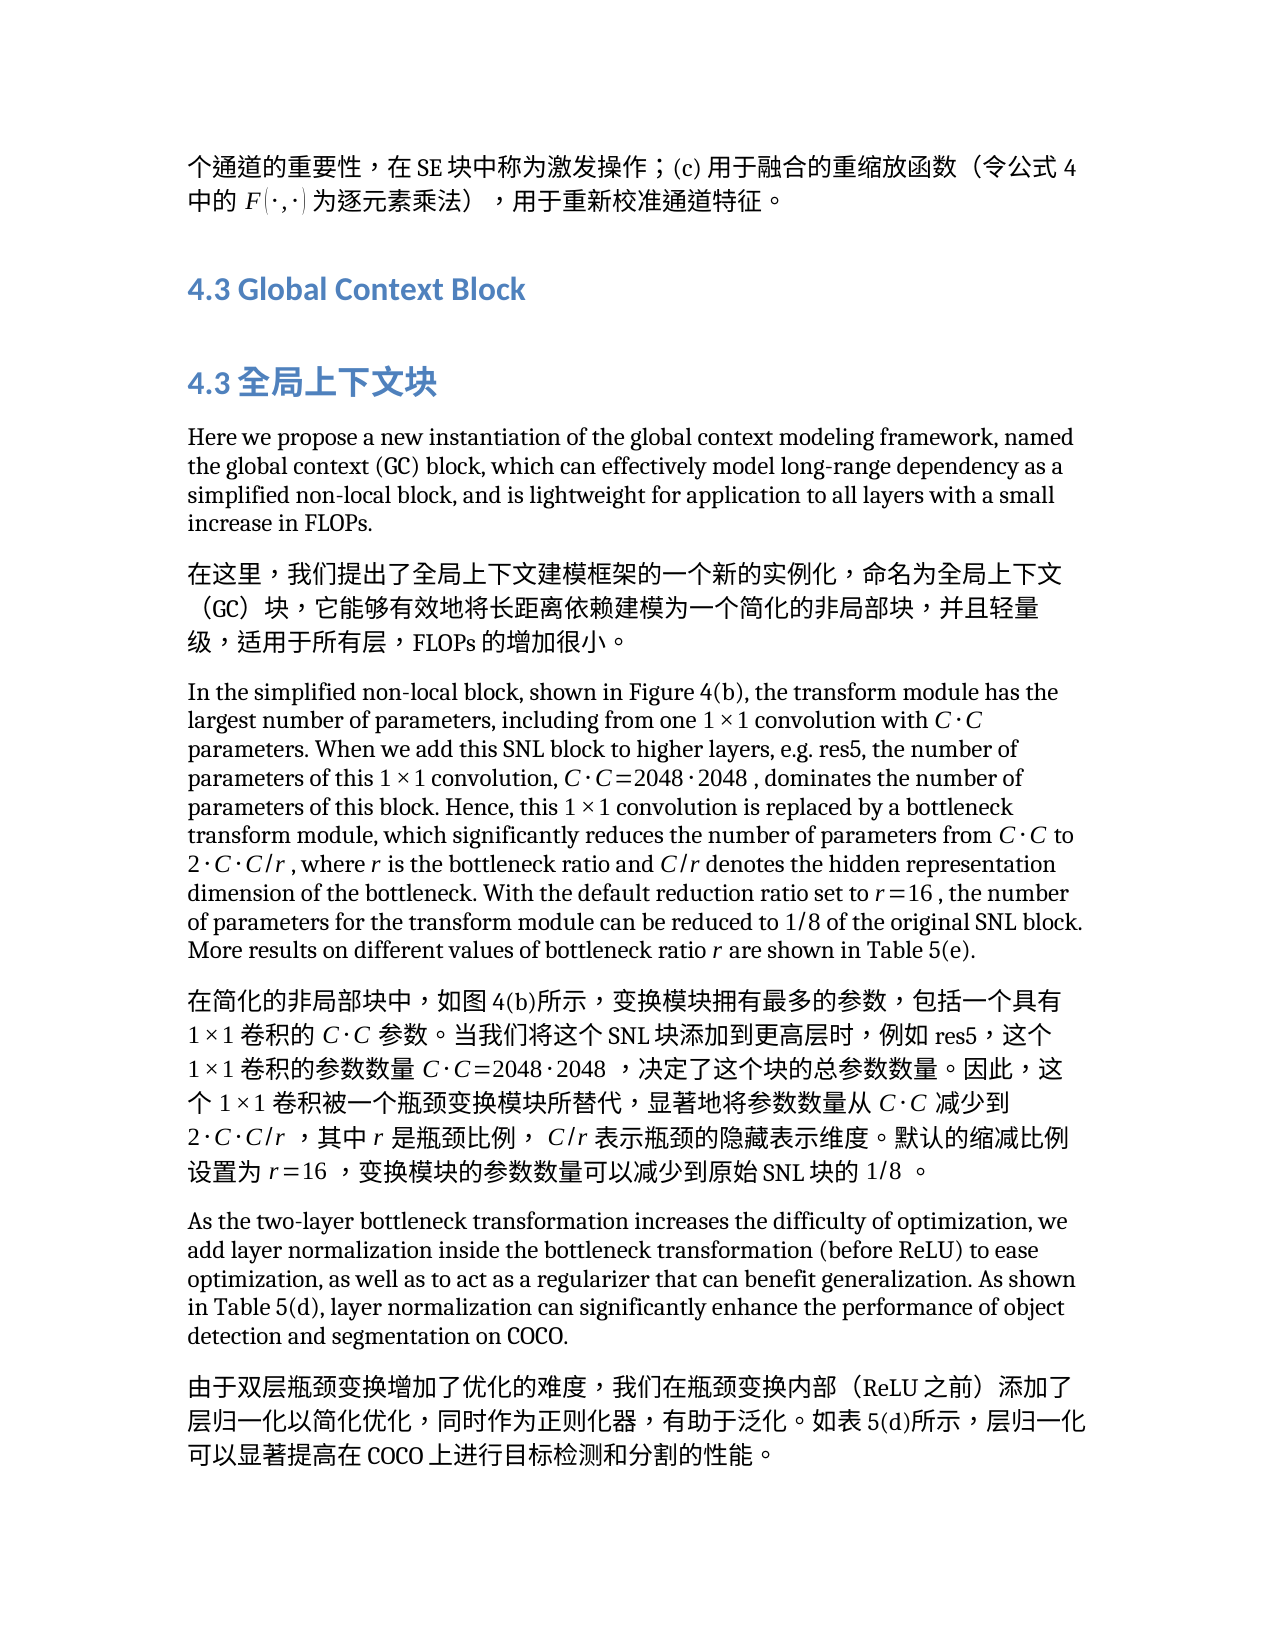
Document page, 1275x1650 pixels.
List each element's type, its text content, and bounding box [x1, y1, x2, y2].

text Here we propose a new instantiation of the global context modeling framework, named the global context (GC) block, which can effectively model long-range dependency as a simplified non-local block, and is lightweight for application to all layers with a small increase in FLOPs. [187, 423, 1087, 538]
text In the simplified non-local block, shown in Figure 4(b), the transform module has the largest number of parameters, including from one convolution with parameters. When we add this SNL block to higher layers, e.g. res5, the number of parameters of this convolution, , dominates the number of parameters of this block. Hence, this convolution is replaced by a bottleneck transform module, which significantly reduces the number of parameters from to , where is the bottleneck ratio and denotes the hidden representation dimension of the bottleneck. With the default reduction ratio set to , the number of parameters for the transform module can be reduced to of the original SNL block. More results on different values of bottleneck ratio are shown in Table 5(e). [187, 678, 1087, 965]
subtitle 4.3 全局上下文块 [187, 359, 1087, 404]
text As the two-layer bottleneck transformation increases the difficulty of optimization, we add layer normalization inside the bottleneck transformation (before ReLU) to ease optimization, as well as to act as a regularizer that can benefit generalization. As shown in Table 5(d), layer normalization can significantly enhance the performance of object detection and segmentation on COCO. [187, 1207, 1087, 1351]
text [187, 150, 1087, 218]
text 由于双层瓶颈变换增加了优化的难度，我们在瓶颈变换内部（ReLU之前）添加了层归一化以简化优化，同时作为正则化器，有助于泛化。如表5(d)所示，层归一化可以显著提高在COCO上进行目标检测和分割的性能。 [187, 1369, 1087, 1472]
subtitle 4.3 Global Context Block [187, 268, 1087, 309]
text 在简化的非局部块中，如图4(b)所示，变换模块拥有最多的参数，包括一个具有 卷积的 参数。当我们将这个SNL块添加到更高层时，例如res5，这个 卷积的参数数量 ，决定了这个块的总参数数量。因此，这个 卷积被一个瓶颈变换模块所替代，显著地将参数数量从 减少到 ，其中 是瓶颈比例， 表示瓶颈的隐藏表示维度。默认的缩减比例设置为 ，变换模块的参数数量可以减少到原始SNL块的 。 [187, 984, 1087, 1188]
text 在这里，我们提出了全局上下文建模框架的一个新的实例化，命名为全局上下文（GC）块，它能够有效地将长距离依赖建模为一个简化的非局部块，并且轻量级，适用于所有层，FLOPs的增加很小。 [187, 557, 1087, 659]
